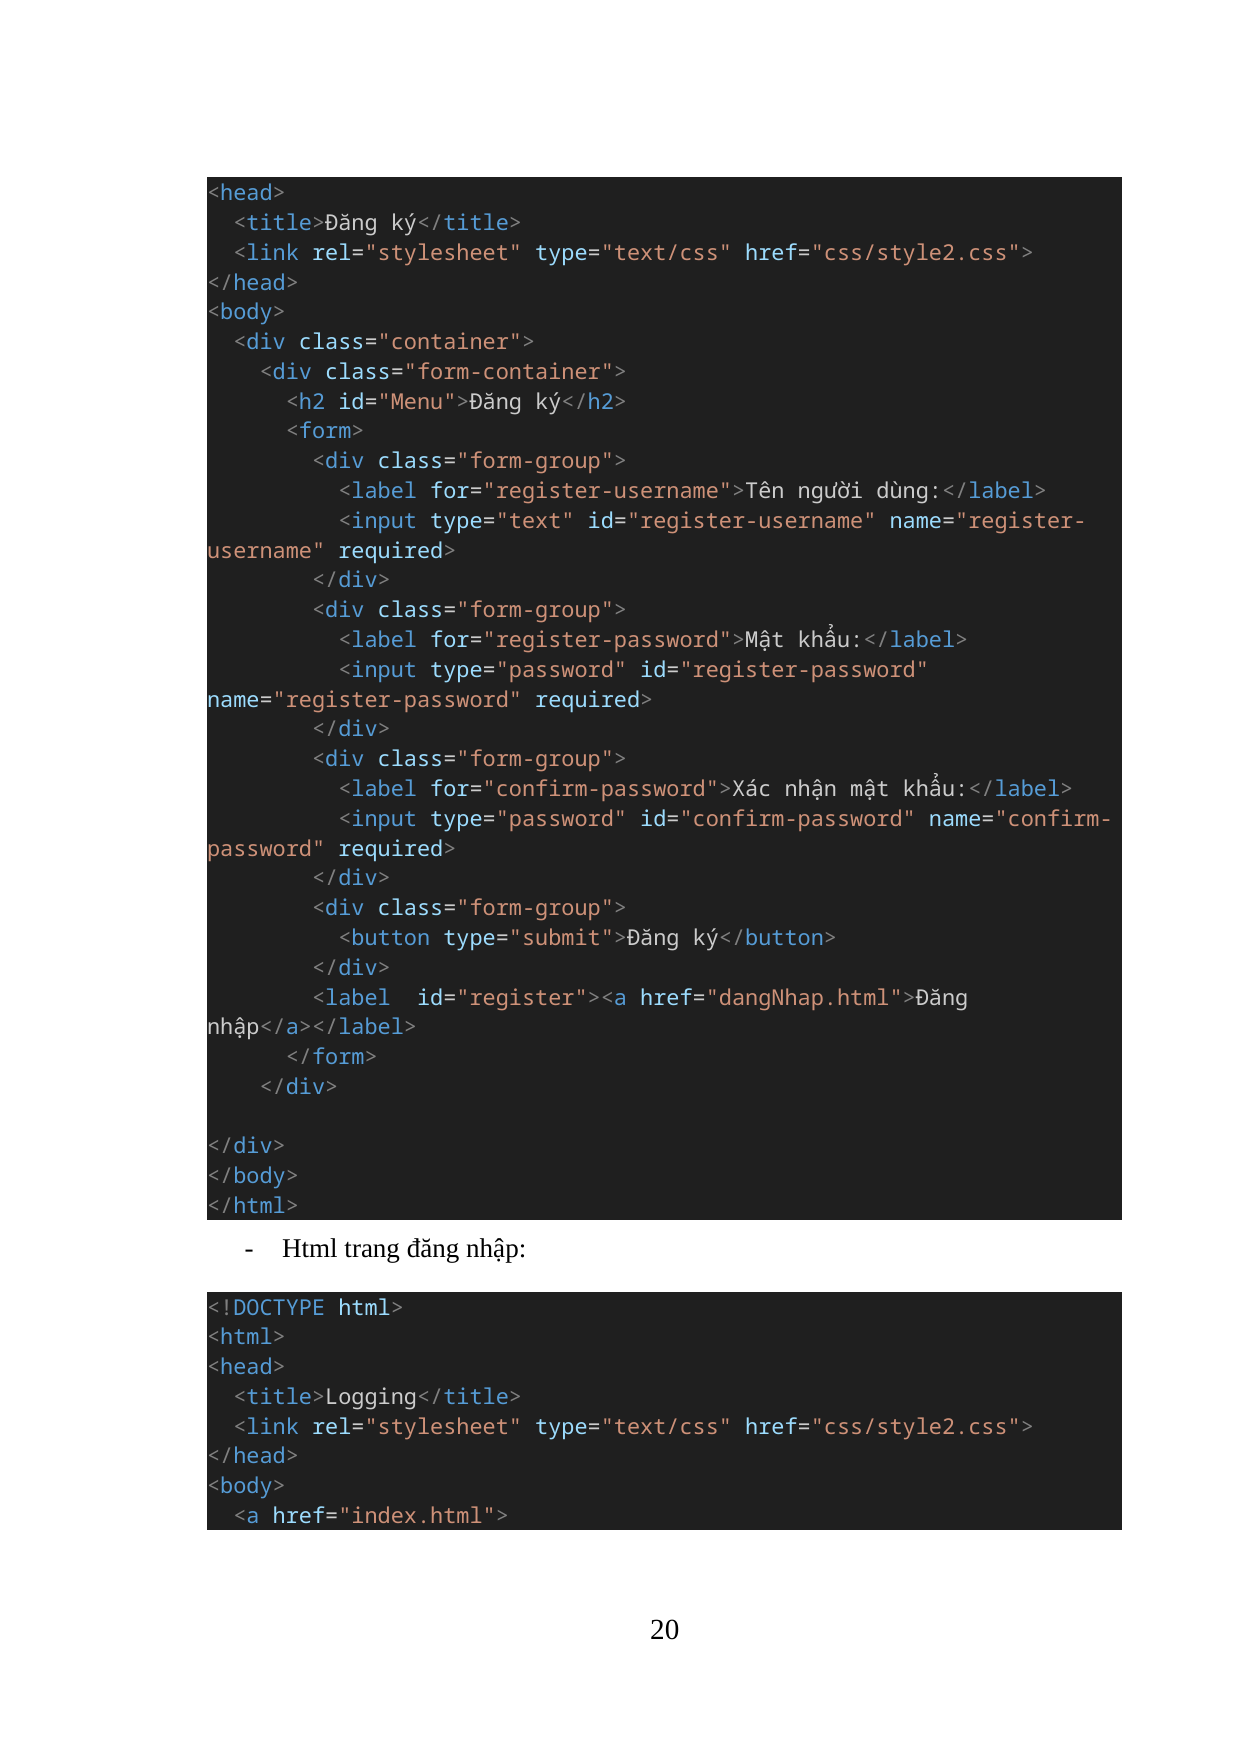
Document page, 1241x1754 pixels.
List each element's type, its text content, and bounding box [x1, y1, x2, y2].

text </div> [207, 1071, 1122, 1101]
text </body> [207, 1160, 1122, 1190]
text </html> [207, 1190, 1122, 1220]
text </div> [207, 1131, 1122, 1160]
text <div class="form-group"> [207, 445, 1122, 475]
text </head> [207, 1441, 1122, 1470]
text <input type="password" id="confirm-password" name="confirm-password" required> [207, 803, 1122, 862]
text <div class="form-group"> [207, 594, 1122, 624]
text <body> [207, 1470, 1122, 1500]
text <input type="password" id="register-password" name="register-password" required> [207, 654, 1122, 713]
text <link rel="stylesheet" type="text/css" href="css/style2.css"> [207, 1411, 1122, 1441]
text <html> [207, 1321, 1122, 1351]
text </div> [207, 564, 1122, 594]
text <head> [207, 177, 1122, 207]
text <body> [207, 296, 1122, 326]
text <div class="container"> [207, 326, 1122, 356]
text <!DOCTYPE html> [207, 1292, 1122, 1321]
text <div class="form-group"> [207, 743, 1122, 773]
text <title>Đăng ký</title> [207, 207, 1122, 237]
text </div> [207, 862, 1122, 892]
text <div class="form-container"> [207, 356, 1122, 386]
list Html trang đăng nhập: [244, 1232, 1122, 1263]
text <head> [207, 1351, 1122, 1381]
text <label id="register"><a href="dangNhap.html">Đăng nhập</a></label> [207, 982, 1122, 1041]
text </div> [207, 952, 1122, 982]
text <label for="register-username">Tên người dùng:</label> [207, 475, 1122, 505]
text <form> [207, 416, 1122, 445]
text <a href="index.html"> [207, 1500, 1122, 1530]
text <button type="submit">Đăng ký</button> [207, 922, 1122, 952]
text <label for="confirm-password">Xác nhận mật khẩu:</label> [207, 773, 1122, 803]
text <input type="text" id="register-username" name="register-username" required> [207, 505, 1122, 564]
text </head> [207, 267, 1122, 296]
text <h2 id="Menu">Đăng ký</h2> [207, 386, 1122, 416]
text </div> [207, 713, 1122, 743]
text <label for="register-password">Mật khẩu:</label> [207, 624, 1122, 654]
text <title>Logging</title> [207, 1381, 1122, 1411]
text <link rel="stylesheet" type="text/css" href="css/style2.css"> [207, 237, 1122, 267]
text <div class="form-group"> [207, 892, 1122, 922]
text </form> [207, 1041, 1122, 1071]
